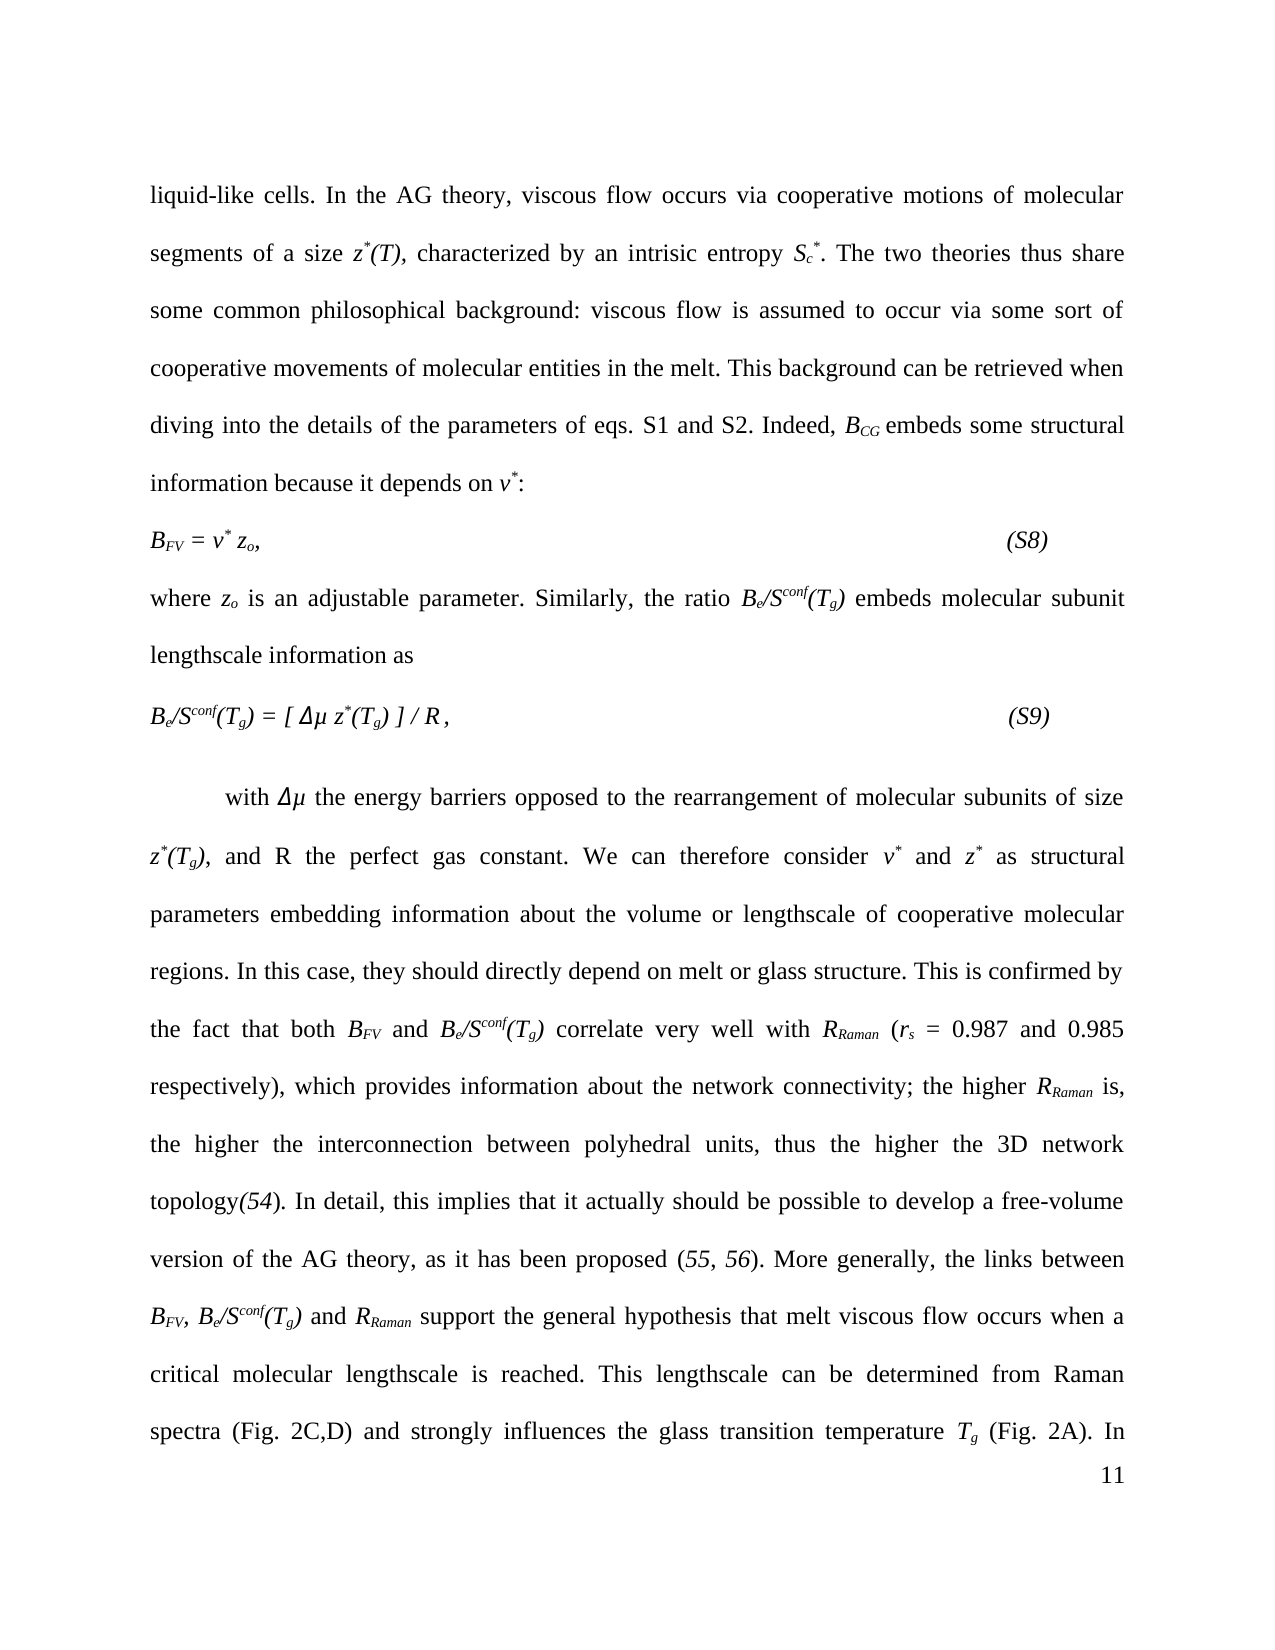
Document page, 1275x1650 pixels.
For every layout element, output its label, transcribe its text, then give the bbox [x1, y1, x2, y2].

text where zo is an adjustable parameter. Similarly, the ratio Be/Sconf(Tg) embeds molecular subunit lengthscale information as [150, 583, 1125, 669]
text BFV = v* zo, (S8) [150, 526, 1125, 554]
text Be/Sconf(Tg) = [ Δµ z*(Tg) ] / R , (S9) [150, 698, 1125, 732]
